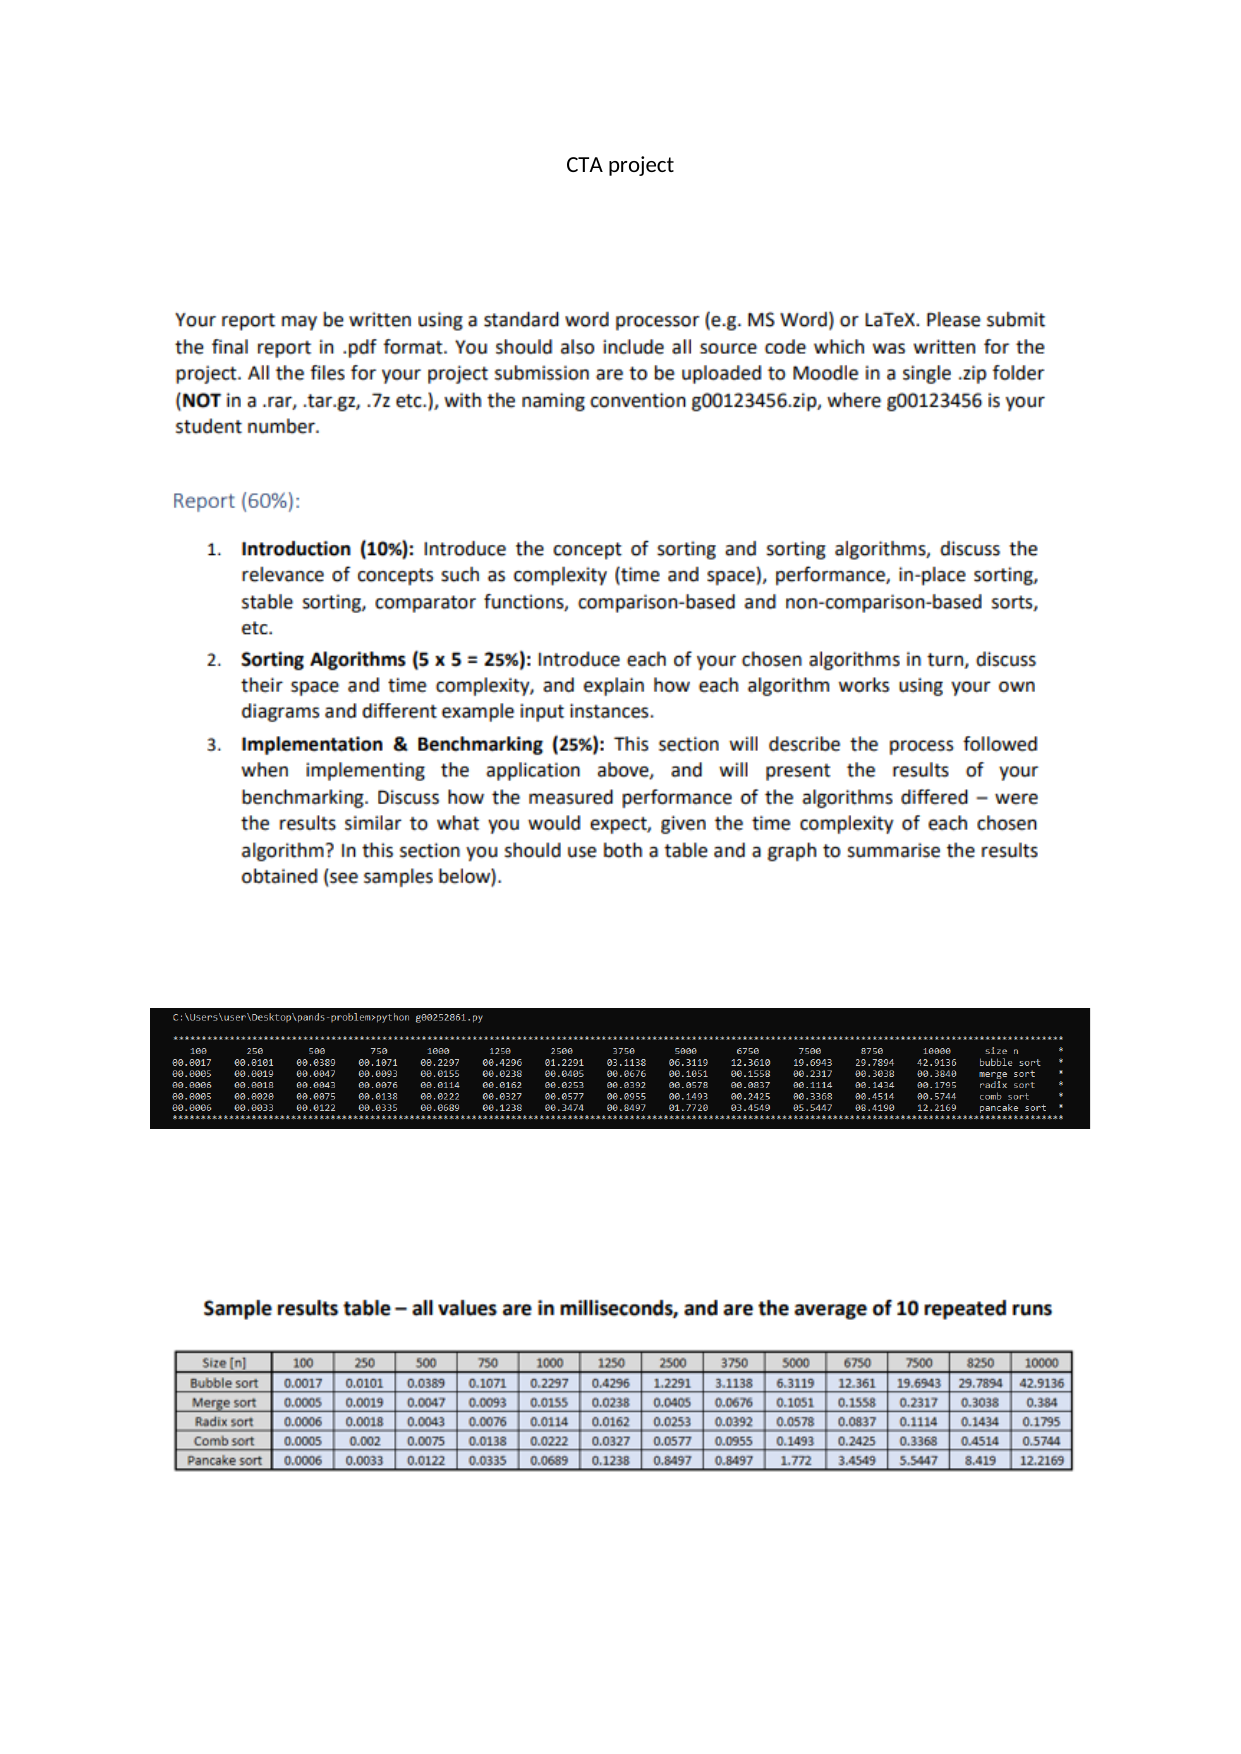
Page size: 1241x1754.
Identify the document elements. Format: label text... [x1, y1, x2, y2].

text CTA project [150, 150, 1090, 178]
picture [150, 475, 1091, 896]
picture [150, 290, 1091, 457]
picture [150, 1008, 1091, 1129]
picture [150, 1288, 1091, 1499]
